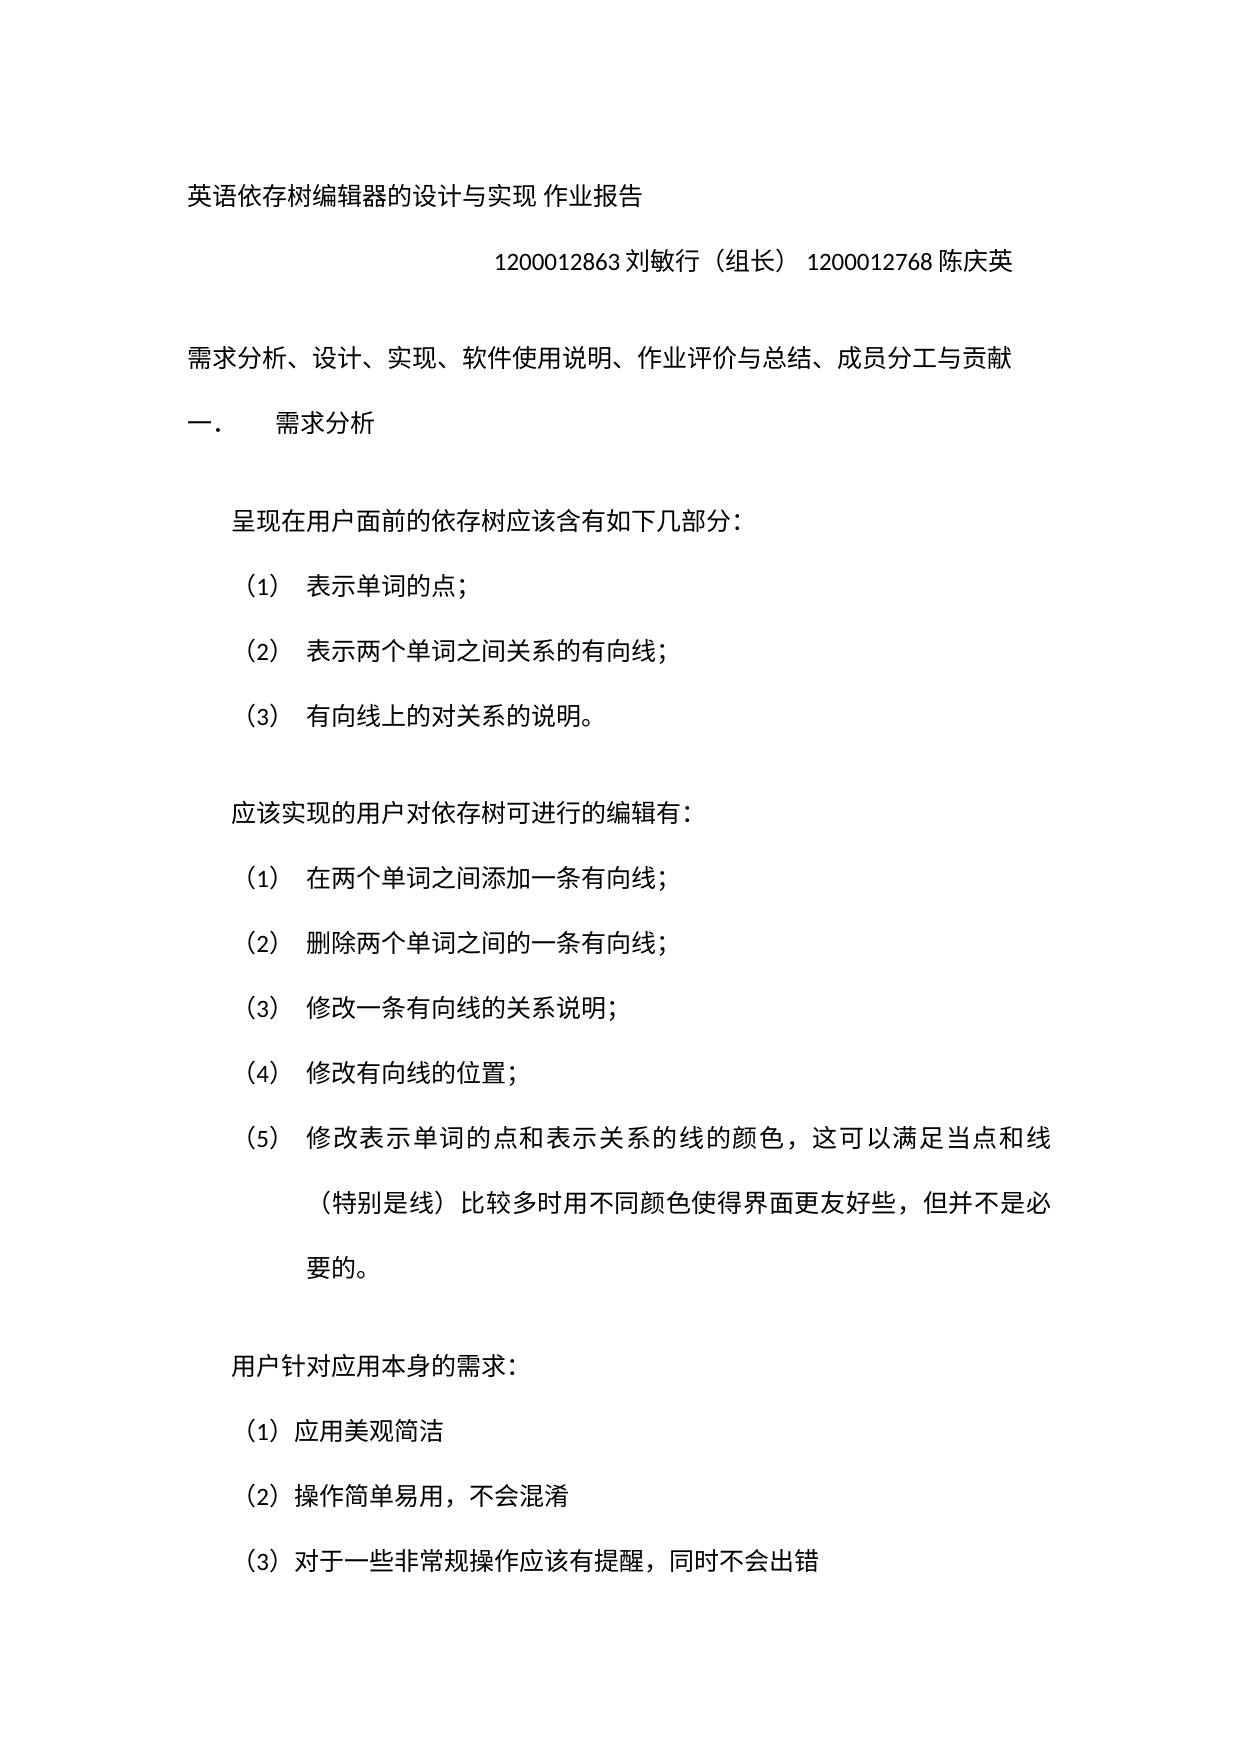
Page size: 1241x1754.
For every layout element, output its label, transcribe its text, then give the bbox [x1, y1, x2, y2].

list 表示两个单词之间关系的有向线； [231, 617, 1053, 682]
list 需求分析 [187, 389, 1053, 454]
list 删除两个单词之间的一条有向线； [231, 909, 1053, 974]
text （1）应用美观简洁 [231, 1397, 1053, 1462]
list 有向线上的对关系的说明。 [231, 682, 1053, 747]
text （2）操作简单易用，不会混淆 [231, 1462, 1053, 1527]
text 需求分析、设计、实现、软件使用说明、作业评价与总结、成员分工与贡献 [187, 324, 1053, 389]
text 英语依存树编辑器的设计与实现 作业报告 [187, 162, 1053, 227]
text 1200012863刘敏行（组长） 1200012768陈庆英 [450, 227, 1053, 292]
list 表示单词的点； [231, 552, 1053, 617]
text （3）对于一些非常规操作应该有提醒，同时不会出错 [231, 1527, 1053, 1592]
text 用户针对应用本身的需求： [231, 1332, 1053, 1397]
list 修改表示单词的点和表示关系的线的颜色，这可以满足当点和线（特别是线）比较多时用不同颜色使得界面更友好些，但并不是必要的。 [231, 1104, 1053, 1299]
list 修改有向线的位置； [231, 1039, 1053, 1104]
list 应该实现的用户对依存树可进行的编辑有： [231, 779, 1053, 844]
list 在两个单词之间添加一条有向线； [231, 844, 1053, 909]
list 呈现在用户面前的依存树应该含有如下几部分： [231, 487, 1053, 552]
list 修改一条有向线的关系说明； [231, 974, 1053, 1039]
